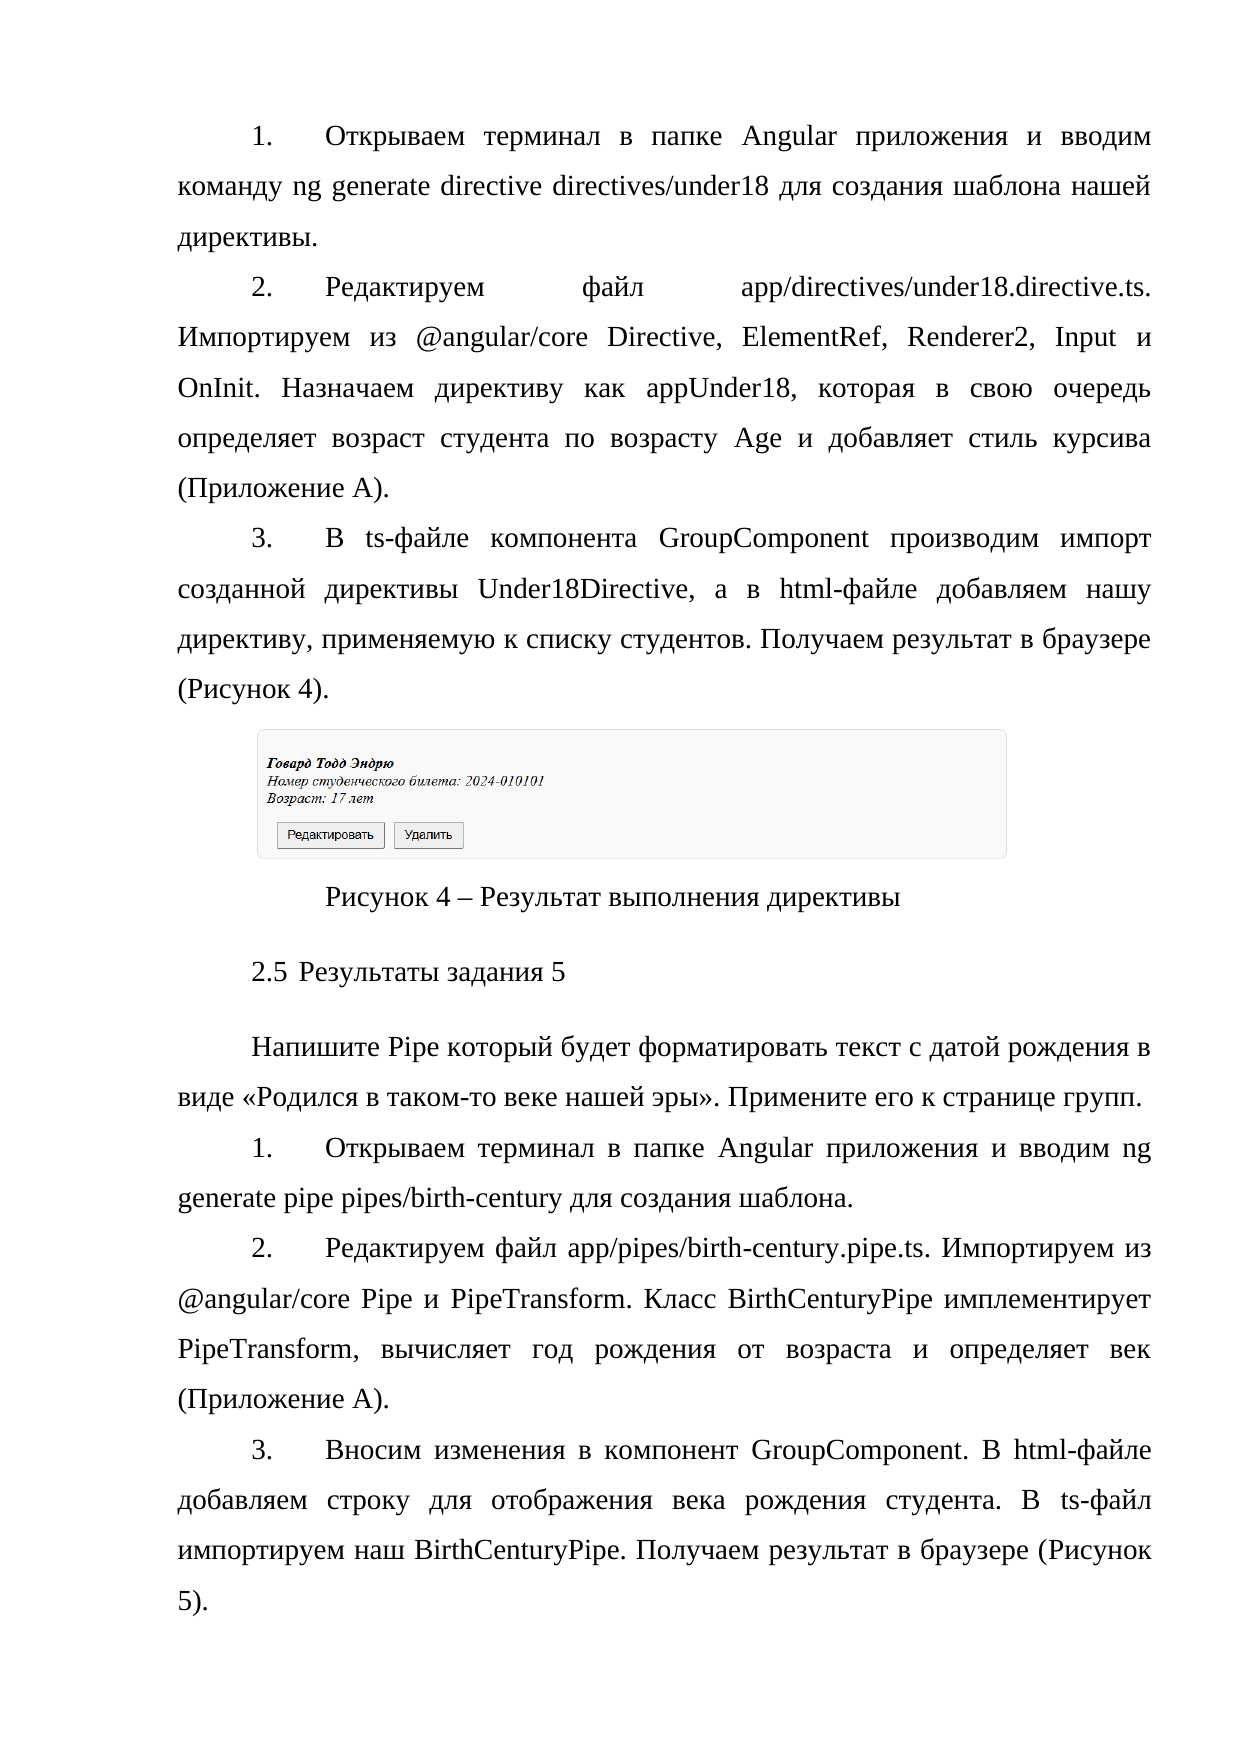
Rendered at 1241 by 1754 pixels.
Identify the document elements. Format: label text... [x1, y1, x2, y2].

list Вносим изменения в компонент GroupComponent. В html-файле добавляем строку для отображения века рождения студента. В ts-файл импортируем наш BirthCenturyPipe. Получаем результат в браузере (Рис.5). [177, 1432, 1152, 1616]
list Редактируем файл app/directives/under18.directive.ts. Импортируем из @angular/core Directive, ElementRef, Renderer2, Input и OnInit. Назначаем директиву как appUnder18, которая в свою очередь определяет возраст студента по возрасту Age и добавляет стиль курсива (Приложение А). [177, 269, 1152, 504]
picture [251, 721, 1013, 862]
text Рисунок 4 – Результат выполнения директивы [251, 879, 1152, 912]
list Открываем терминал в папке Angular приложения и вводим команду ng generate directive directives/under18 для создания шаблона нашей директивы. [177, 118, 1152, 252]
text Напишите Pipe который будет форматировать текст с датой рождения в виде «Родился в таком-то веке нашей эры». Примените его к странице групп. [177, 1029, 1152, 1113]
list Открываем терминал в папке Angular приложения и вводим ng generate pipe pipes/birth-century для создания шаблона. [177, 1130, 1152, 1214]
list Редактируем файл app/pipes/birth-century.pipe.ts. Импортируем из @angular/core Pipe и PipeTransform. Класс BirthCenturyPipe имплементирует PipeTransform, вычисляет год рождения от возраста и определяет век (Приложение А). [177, 1231, 1152, 1415]
list В ts-файле компонента GroupComponent производим импорт созданной директивы Under18Directive, а в html-файле добавляем нашу директиву, применяемую к списку студентов. Получаем результат в браузере (Рис.4). [177, 521, 1152, 705]
text Результаты задания 5 [177, 954, 1152, 987]
